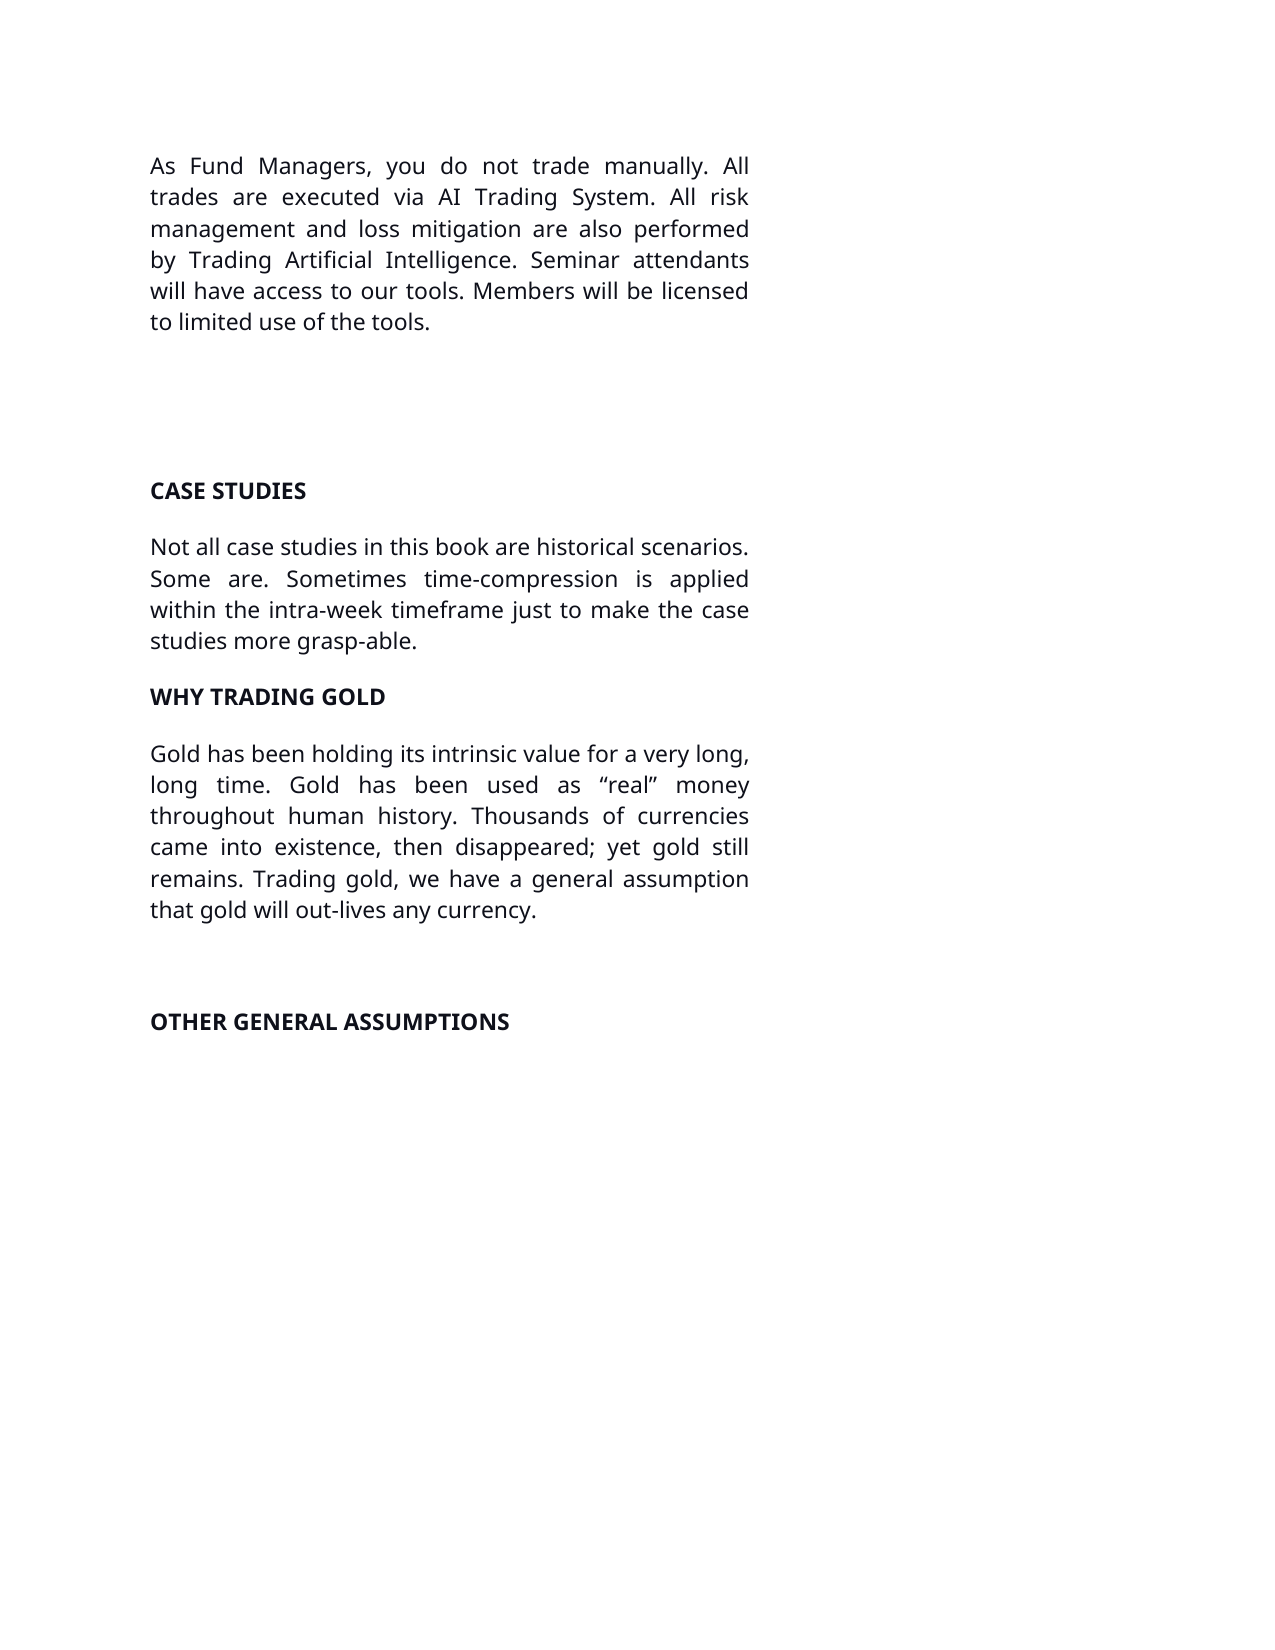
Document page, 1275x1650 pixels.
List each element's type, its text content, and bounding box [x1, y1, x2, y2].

text As Fund Managers, you do not trade manually. All trades are executed via AI Trading System. All risk management and loss mitigation are also performed by Trading Artificial Intelligence. Seminar attendants will have access to our tools. Members will be licensed to limited use of the tools. [150, 150, 750, 337]
text CASE STUDIES [150, 475, 750, 506]
text WHY TRADING GOLD [150, 681, 750, 712]
text Not all case studies in this book are historical scenarios. Some are. Sometimes time-compression is applied within the intra-week timeframe just to make the case studies more grasp-able. [150, 531, 750, 656]
text OTHER GENERAL ASSUMPTIONS [150, 1006, 750, 1037]
text Gold has been holding its intrinsic value for a very long, long time. Gold has been used as “real” money throughout human history. Thousands of currencies came into existence, then disappeared; yet gold still remains. Trading gold, we have a general assumption that gold will out-lives any currency. [150, 737, 750, 925]
